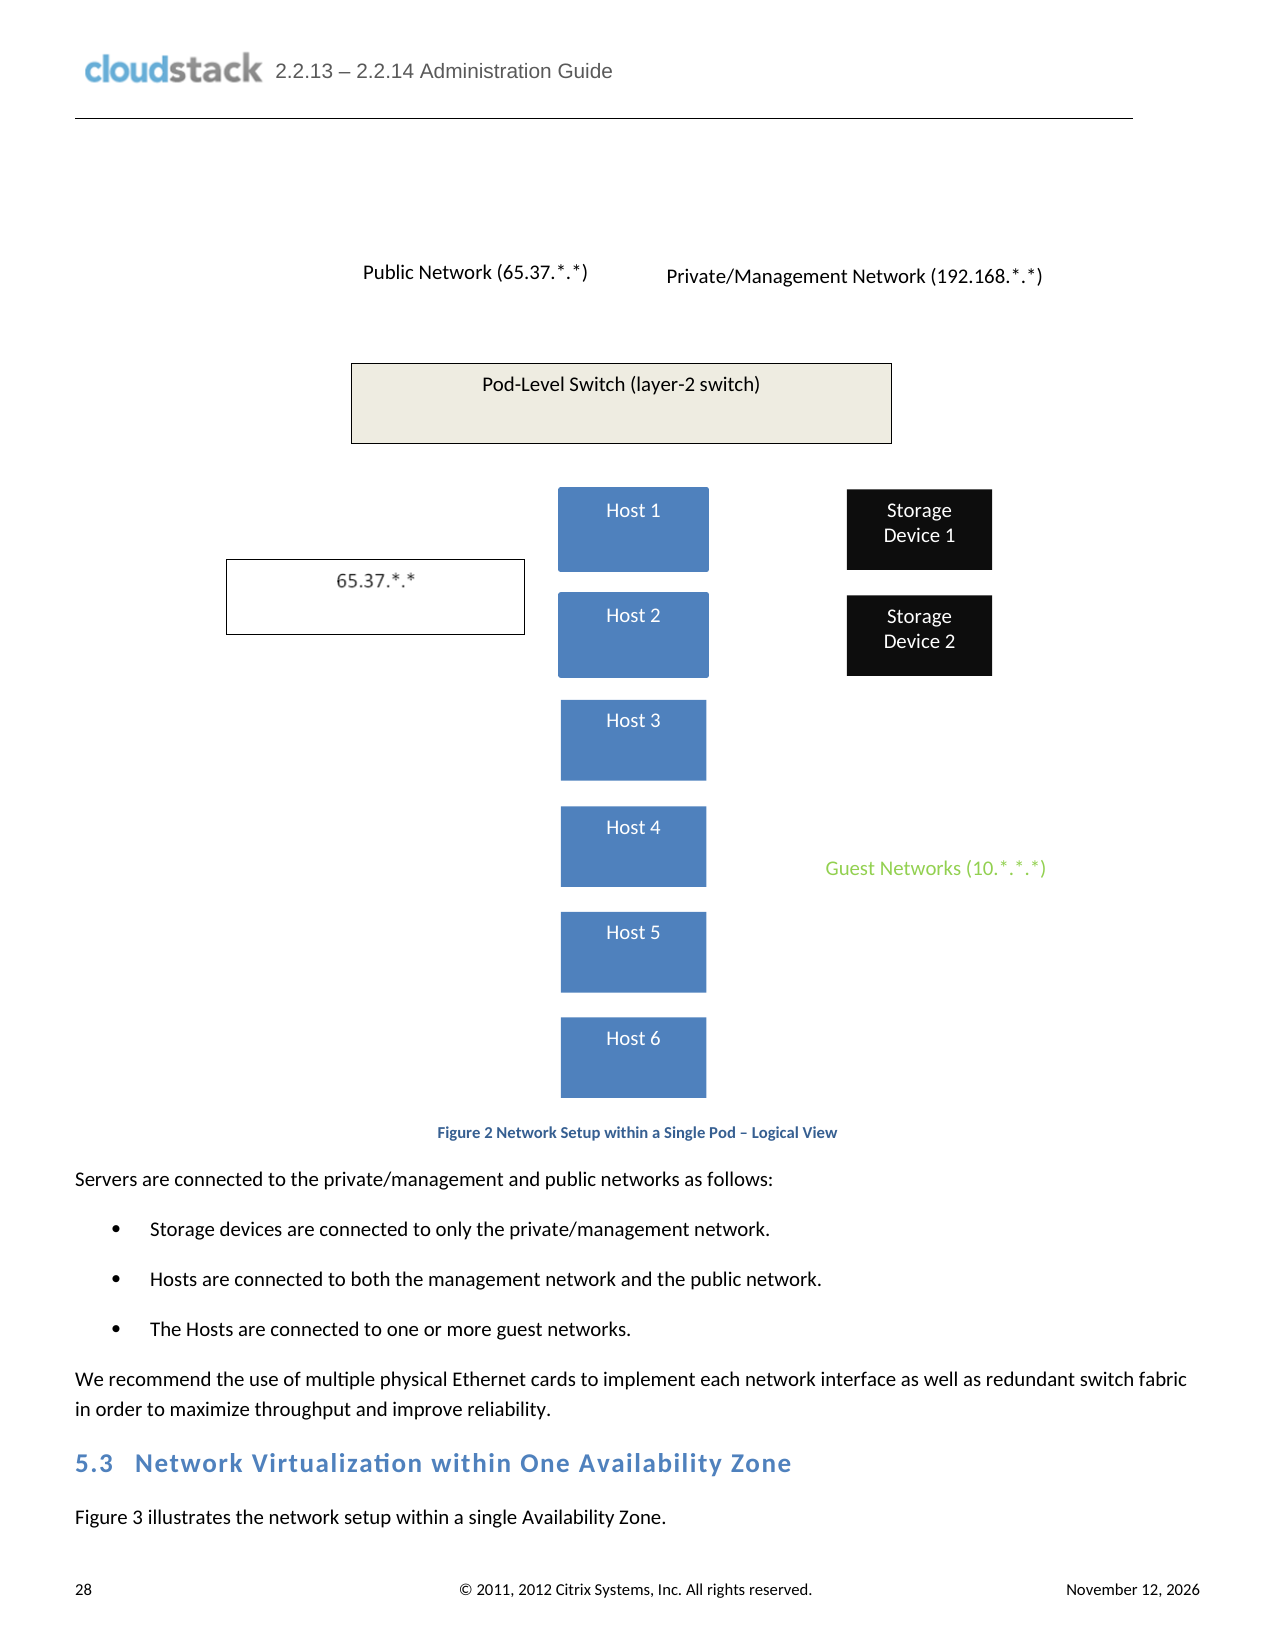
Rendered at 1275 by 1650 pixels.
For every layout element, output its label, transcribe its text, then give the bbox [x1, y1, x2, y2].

subtitle Network Virtualization within One Availability Zone [75, 1446, 1200, 1479]
picture [75, 44, 276, 95]
list Hosts are connected to both the management network and the public network. [112, 1267, 1200, 1292]
text Servers are connected to the private/management and public networks as follows: [75, 1167, 1200, 1192]
list Storage devices are connected to only the private/management network. [112, 1217, 1200, 1242]
picture [227, 560, 524, 634]
text We recommend the use of multiple physical Ethernet cards to implement each network interface as well as redundant switch fabric in order to maximize throughput and improve reliability. [75, 1367, 1200, 1421]
text Figure 3 illustrates the network setup within a single Availability Zone. [75, 1504, 1200, 1530]
list The Hosts are connected to one or more guest networks. [112, 1317, 1200, 1342]
